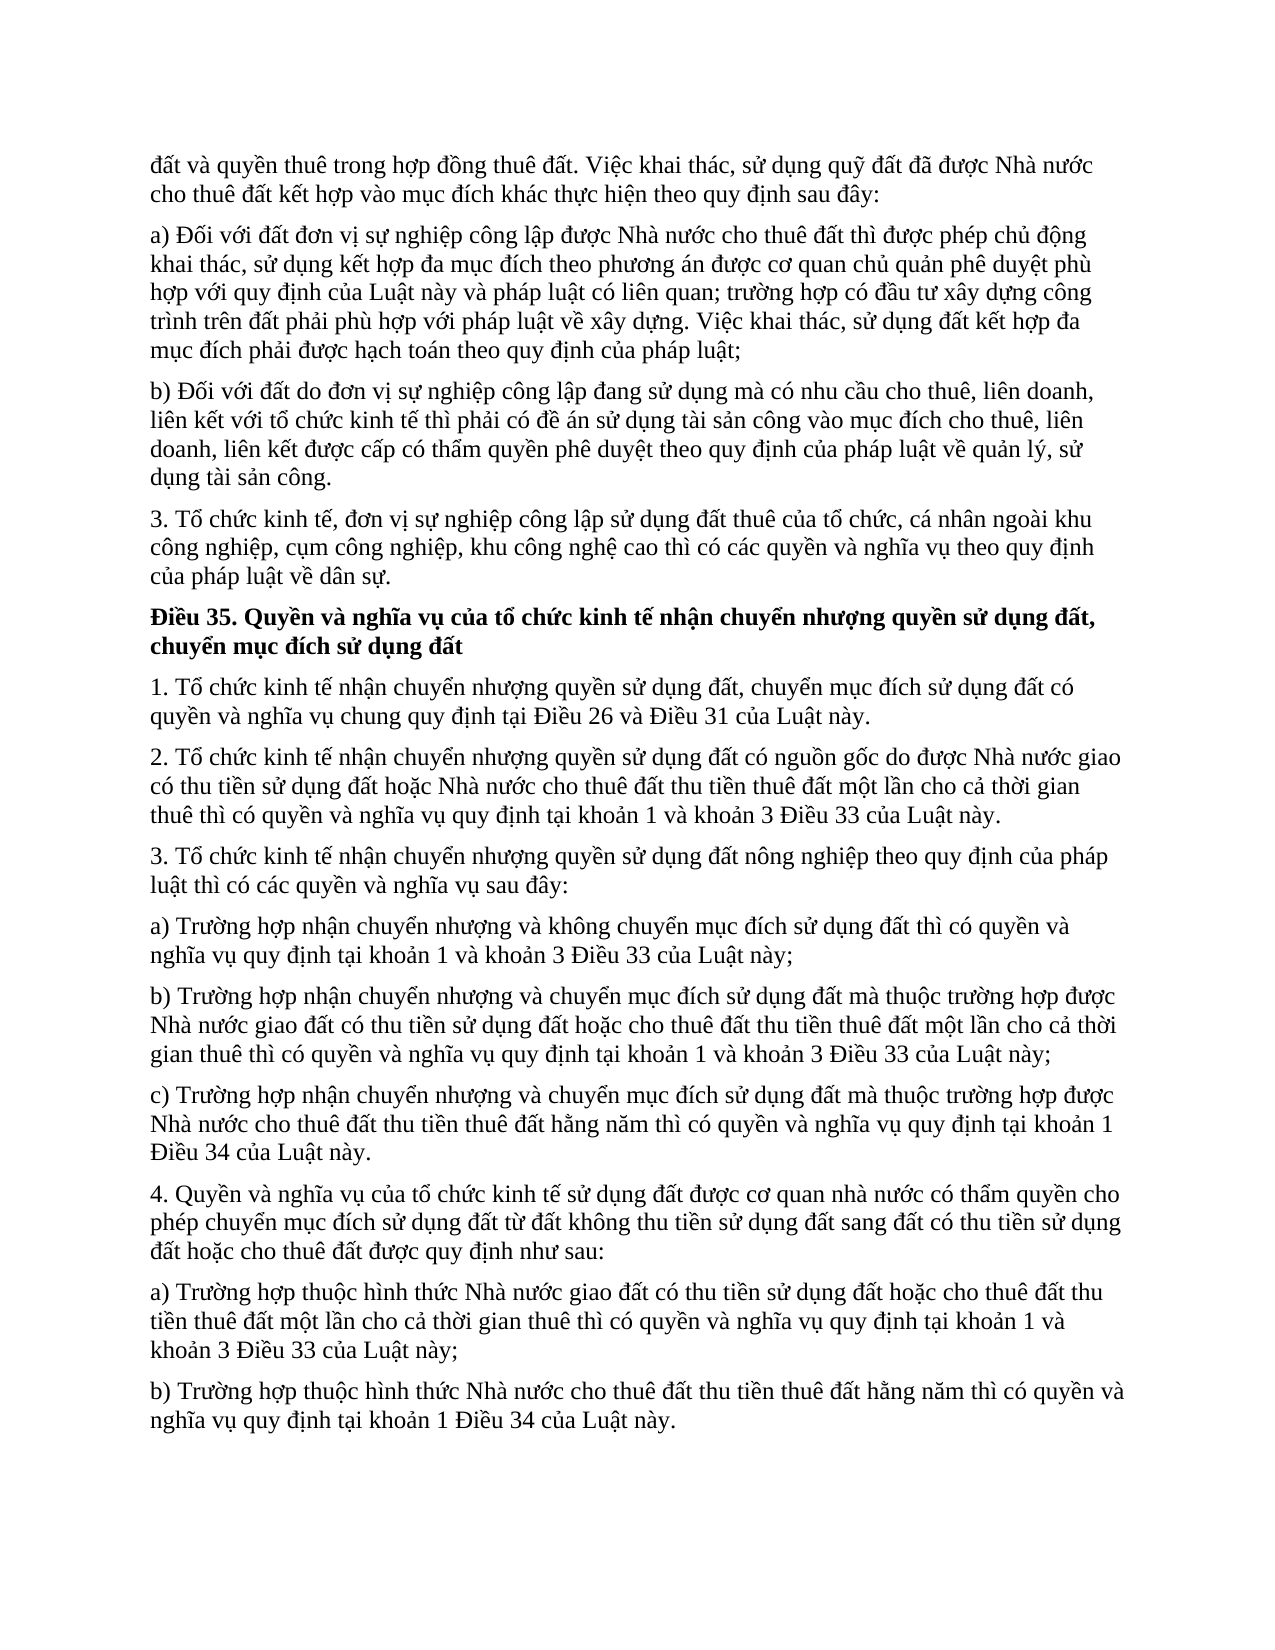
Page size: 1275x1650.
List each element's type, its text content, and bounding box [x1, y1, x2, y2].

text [150, 150, 1125, 207]
text 2. Tổ chức kinh tế nhận chuyển nhượng quyền sử dụng đất có nguồn gốc do được Nhà nước giao có thu tiền sử dụng đất hoặc Nhà nước cho thuê đất thu tiền thuê đất một lần cho cả thời gian thuê thì có quyền và nghĩa vụ quy định tại khoản 1 và khoản 3 Điều 33 của Luật này. [150, 742, 1125, 829]
text 4. Quyền và nghĩa vụ của tổ chức kinh tế sử dụng đất được cơ quan nhà nước có thẩm quyền cho phép chuyển mục đích sử dụng đất từ đất không thu tiền sử dụng đất sang đất có thu tiền sử dụng đất hoặc cho thuê đất được quy định như sau: [150, 1179, 1125, 1265]
text 3. Tổ chức kinh tế, đơn vị sự nghiệp công lập sử dụng đất thuê của tổ chức, cá nhân ngoài khu công nghiệp, cụm công nghiệp, khu công nghệ cao thì có các quyền và nghĩa vụ theo quy định của pháp luật về dân sự. [150, 504, 1125, 590]
text a) Đối với đất đơn vị sự nghiệp công lập được Nhà nước cho thuê đất thì được phép chủ động khai thác, sử dụng kết hợp đa mục đích theo phương án được cơ quan chủ quản phê duyệt phù hợp với quy định của Luật này và pháp luật có liên quan; trường hợp có đầu tư xây dựng công trình trên đất phải phù hợp với pháp luật về xây dựng. Việc khai thác, sử dụng đất kết hợp đa mục đích phải được hạch toán theo quy định của pháp luật; [150, 220, 1125, 364]
text b) Trường hợp nhận chuyển nhượng và chuyển mục đích sử dụng đất mà thuộc trường hợp được Nhà nước giao đất có thu tiền sử dụng đất hoặc cho thuê đất thu tiền thuê đất một lần cho cả thời gian thuê thì có quyền và nghĩa vụ quy định tại khoản 1 và khoản 3 Điều 33 của Luật này; [150, 981, 1125, 1067]
text a) Trường hợp nhận chuyển nhượng và không chuyển mục đích sử dụng đất thì có quyền và nghĩa vụ quy định tại khoản 1 và khoản 3 Điều 33 của Luật này; [150, 911, 1125, 969]
text b) Trường hợp thuộc hình thức Nhà nước cho thuê đất thu tiền thuê đất hằng năm thì có quyền và nghĩa vụ quy định tại khoản 1 Điều 34 của Luật này. [150, 1376, 1125, 1434]
text Điều 35. Quyền và nghĩa vụ của tổ chức kinh tế nhận chuyển nhượng quyền sử dụng đất, chuyển mục đích sử dụng đất [150, 602, 1125, 660]
text b) Đối với đất do đơn vị sự nghiệp công lập đang sử dụng mà có nhu cầu cho thuê, liên doanh, liên kết với tổ chức kinh tế thì phải có đề án sử dụng tài sản công vào mục đích cho thuê, liên doanh, liên kết được cấp có thẩm quyền phê duyệt theo quy định của pháp luật về quản lý, sử dụng tài sản công. [150, 376, 1125, 491]
text c) Trường hợp nhận chuyển nhượng và chuyển mục đích sử dụng đất mà thuộc trường hợp được Nhà nước cho thuê đất thu tiền thuê đất hằng năm thì có quyền và nghĩa vụ quy định tại khoản 1 Điều 34 của Luật này. [150, 1080, 1125, 1166]
text a) Trường hợp thuộc hình thức Nhà nước giao đất có thu tiền sử dụng đất hoặc cho thuê đất thu tiền thuê đất một lần cho cả thời gian thuê thì có quyền và nghĩa vụ quy định tại khoản 1 và khoản 3 Điều 33 của Luật này; [150, 1277, 1125, 1364]
text 3. Tổ chức kinh tế nhận chuyển nhượng quyền sử dụng đất nông nghiệp theo quy định của pháp luật thì có các quyền và nghĩa vụ sau đây: [150, 841, 1125, 899]
text 1. Tổ chức kinh tế nhận chuyển nhượng quyền sử dụng đất, chuyển mục đích sử dụng đất có quyền và nghĩa vụ chung quy định tại Điều 26 và Điều 31 của Luật này. [150, 672, 1125, 730]
